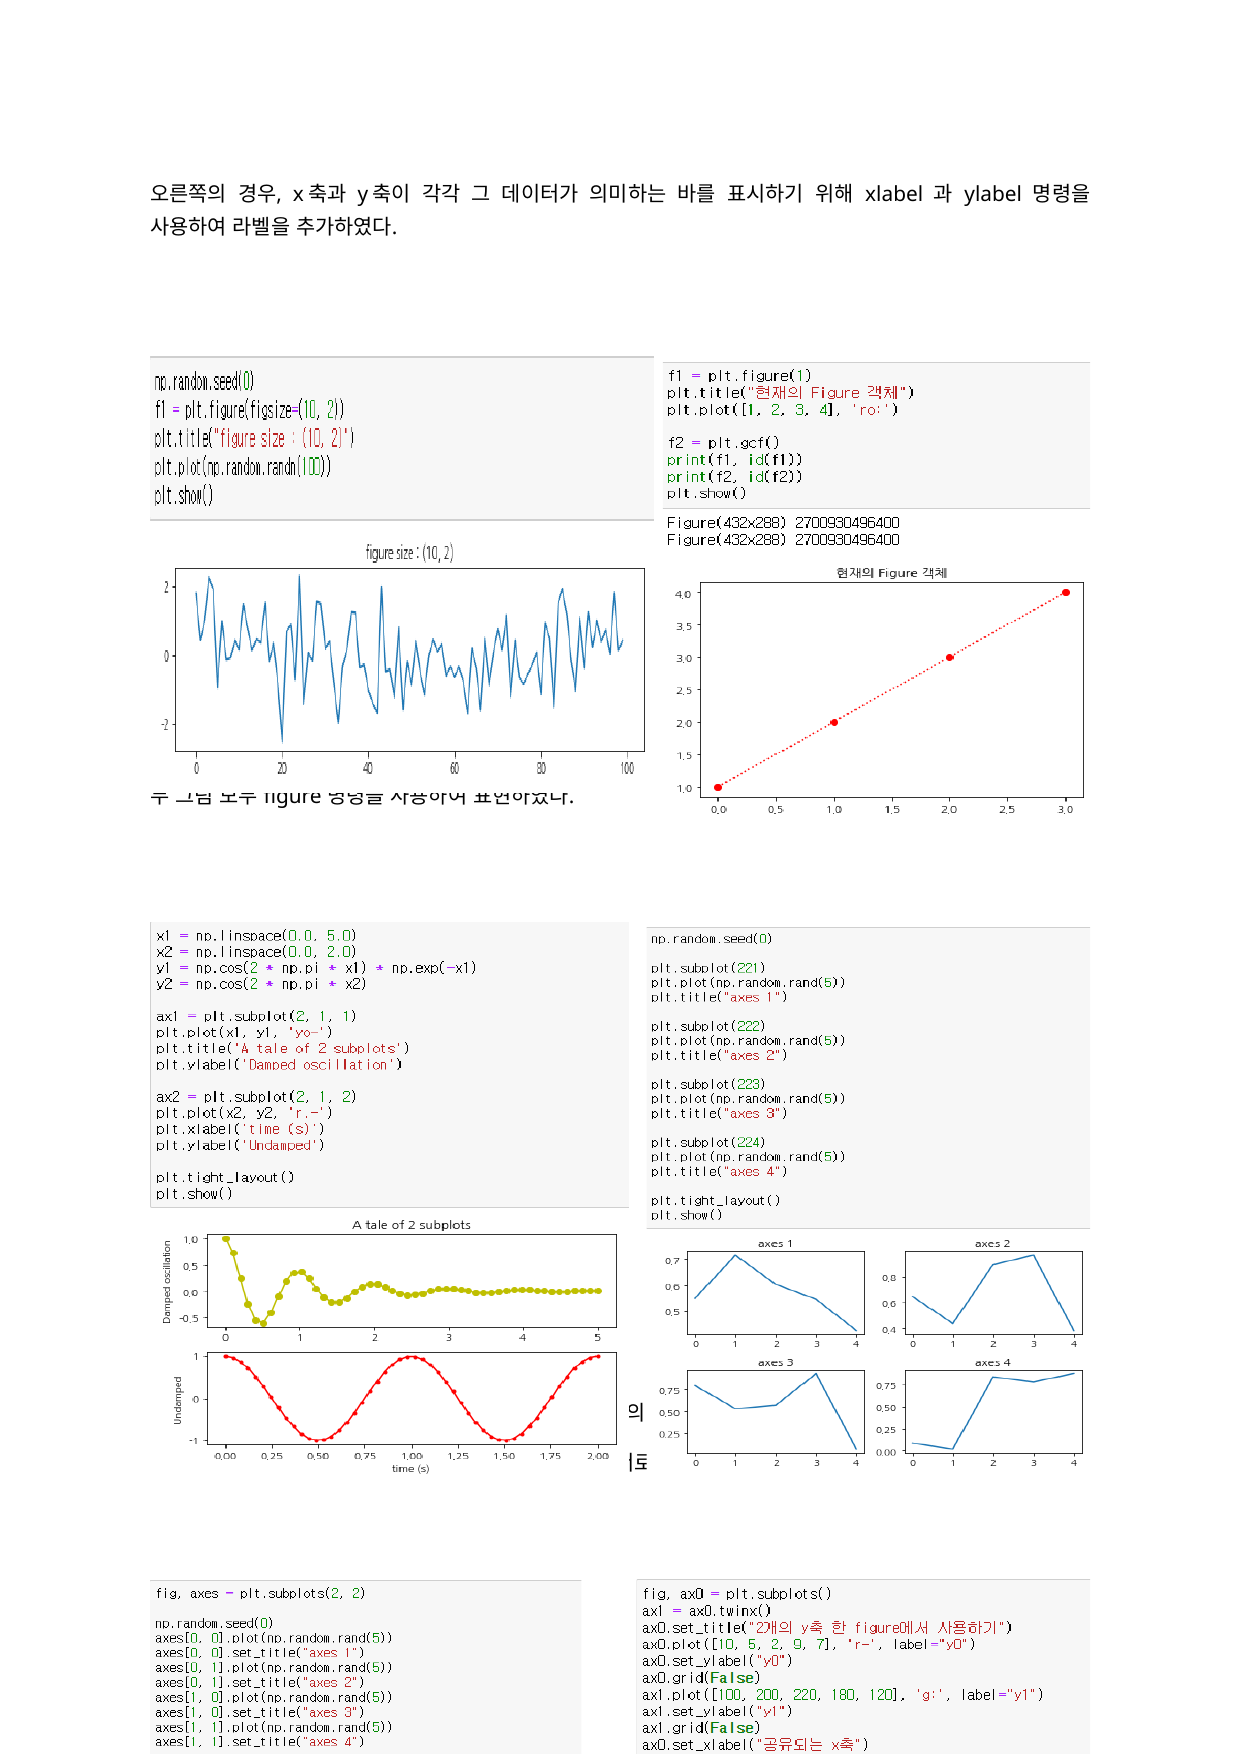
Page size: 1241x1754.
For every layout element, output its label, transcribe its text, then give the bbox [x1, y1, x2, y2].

text 오른쪽의 경우에는 subplot 명령을 사용하여 Z 모양순서로 Axes 객체들을 생성했다. [629, 1446, 1090, 1476]
picture [150, 1580, 582, 1754]
picture [646, 925, 1091, 1473]
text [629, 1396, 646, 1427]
picture [150, 355, 654, 793]
picture [150, 922, 629, 1477]
picture [662, 361, 1091, 818]
picture [636, 1578, 1091, 1754]
text 두 그림 모두 figure 명령을 사용하여 표현하였다. [150, 779, 662, 810]
text 오른쪽의 경우, x축과 y축이 각각 그 데이터가 의미하는 바를 표시하기 위해 xlabel 과 ylabel 명령을 사용하여 라벨을 추가하였다. [150, 177, 1090, 240]
